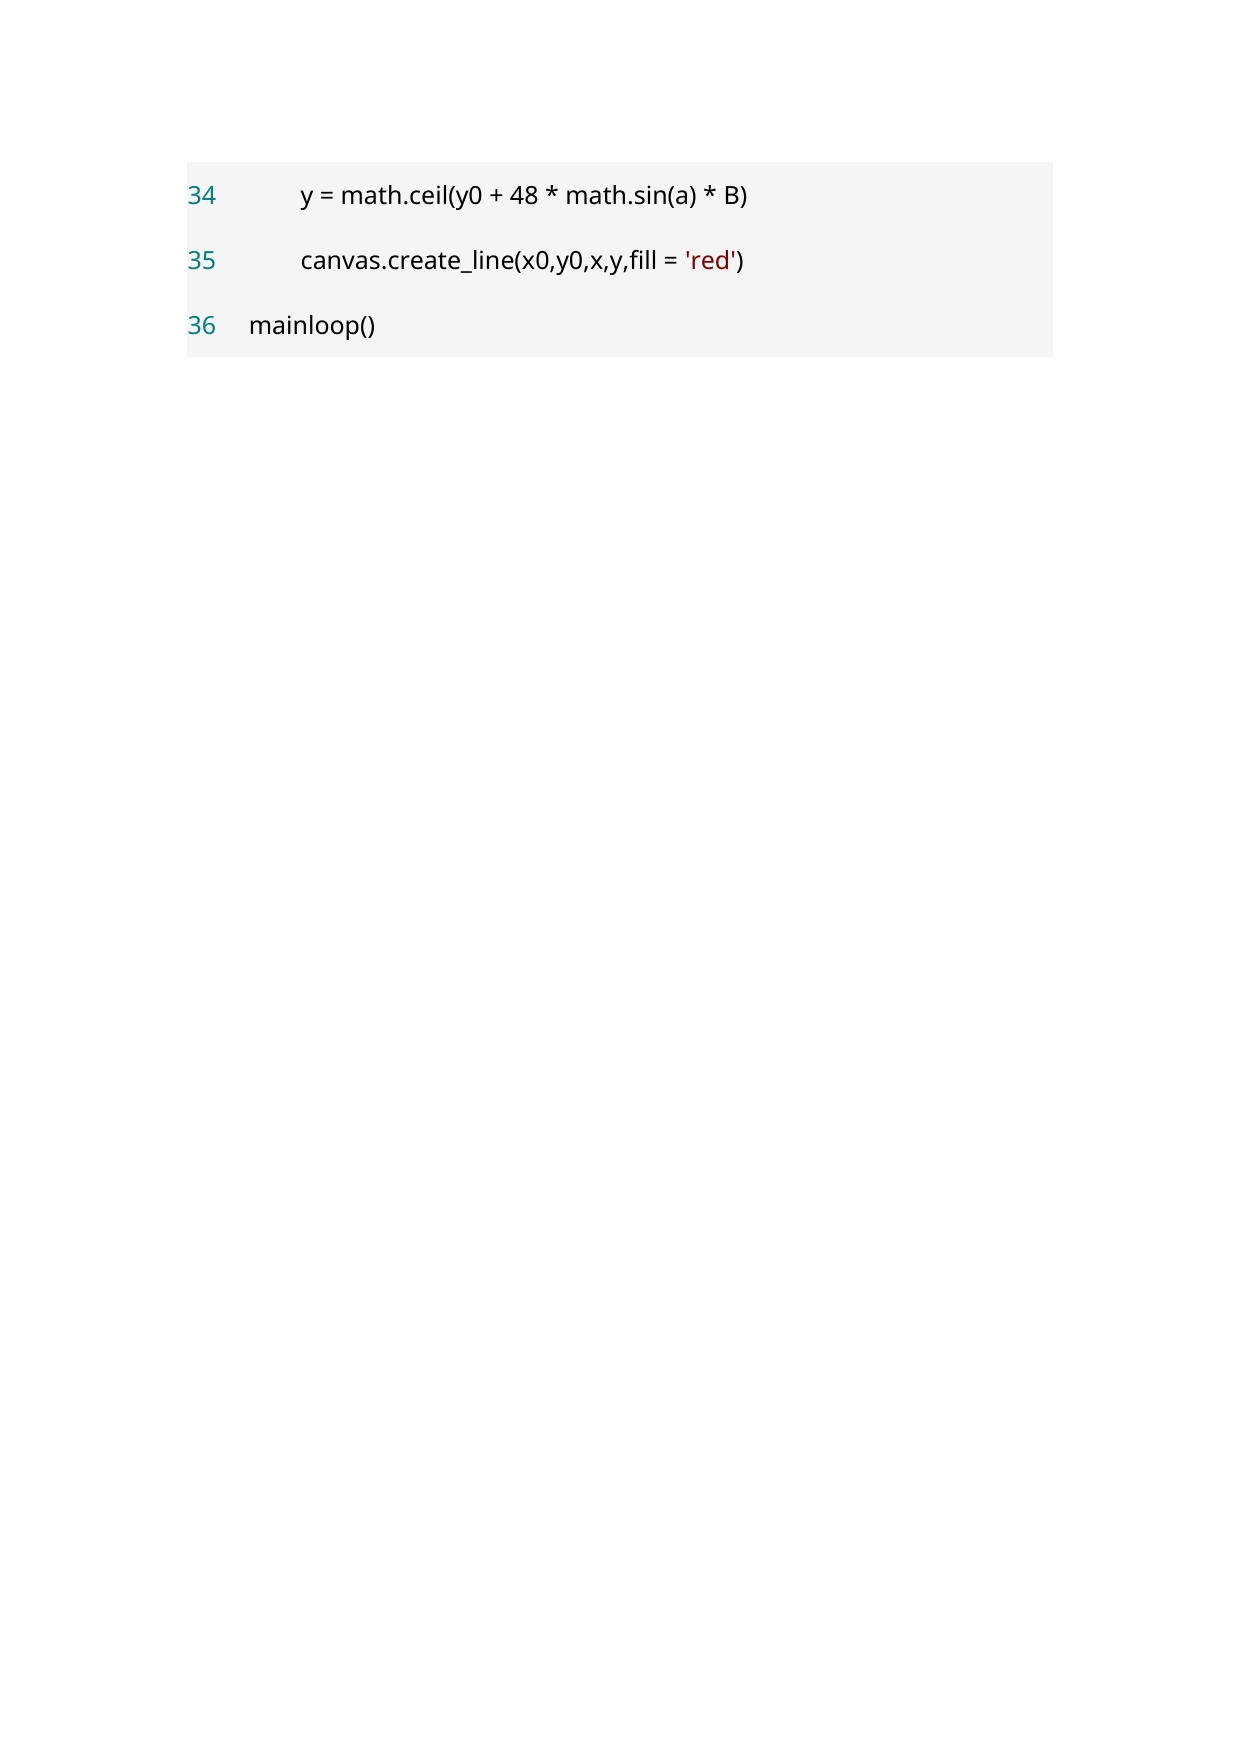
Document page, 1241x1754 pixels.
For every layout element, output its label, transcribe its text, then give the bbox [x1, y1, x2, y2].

text 35 canvas.create_line(x0,y0,x,y,fill = 'red') [187, 227, 1053, 292]
text 36 mainloop() [187, 292, 1053, 357]
text 34 y = math.ceil(y0 + 48 * math.sin(a) * B) [187, 162, 1053, 227]
